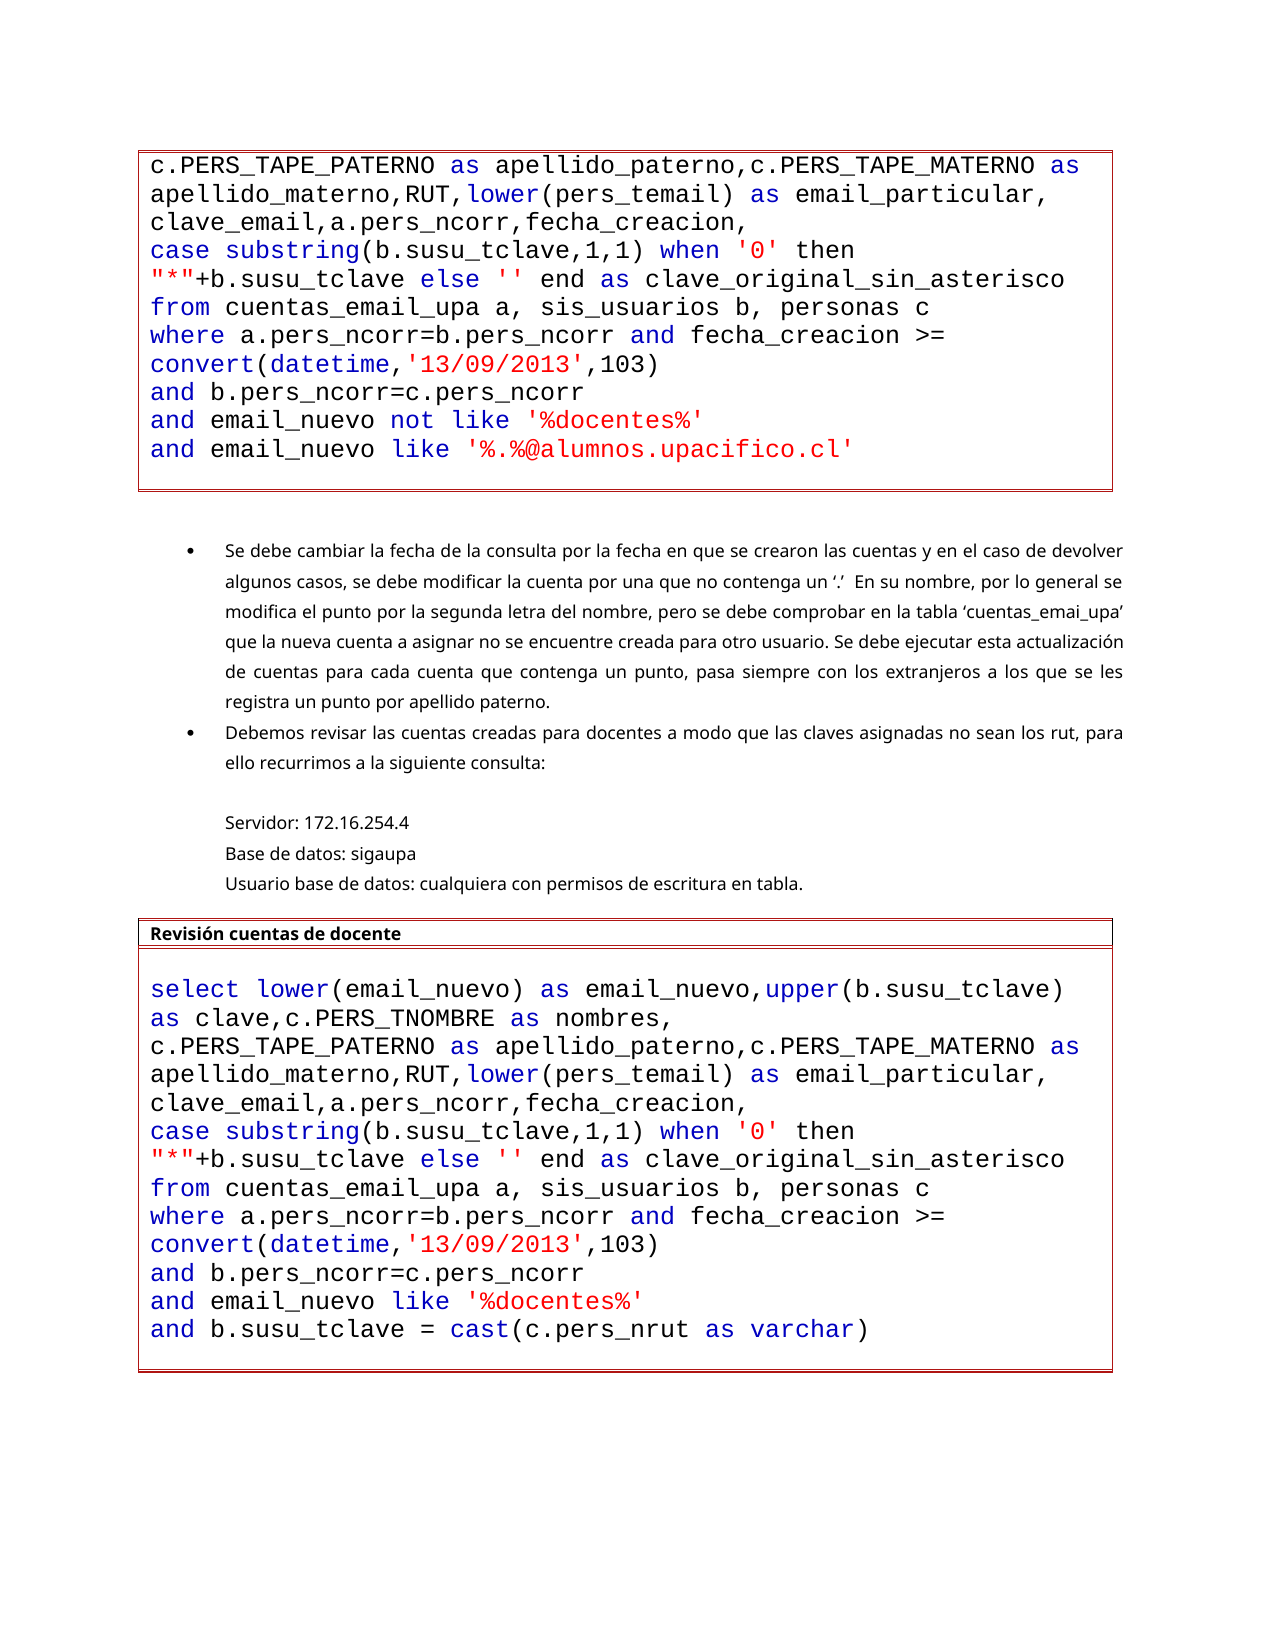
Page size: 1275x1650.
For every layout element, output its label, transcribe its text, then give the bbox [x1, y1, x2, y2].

list Servidor: 172.16.254.4 [225, 811, 1125, 835]
table_cell select lower(email_nuevo) as email_nuevo,upper(b.susu_tclave) as clave,c.PERS_TNOMBRE as nombres, c.PERS_TAPE_PATERNO as apellido_paterno,c.PERS_TAPE_MATERNO as apellido_materno,RUT,lower(pers_temail) as email_particular, clave_email,a.pers_ncorr,fecha_creacion, case substring(b.susu_tclave,1,1) when '0' then "*"+b.susu_tclave else '' end as clave_original_sin_asterisco from cuentas_email_upa a, sis_usuarios b, personas c where a.pers_ncorr=b.pers_ncorr and fecha_creacion >= convert(datetime,'13/09/2013',103) and b.pers_ncorr=c.pers_ncorr and email_nuevo like '%docentes%' and b.susu_tclave = cast(c.pers_nrut as varchar) [139, 949, 1112, 1369]
list Usuario base de datos: cualquiera con permisos de escritura en tabla. [225, 871, 1125, 895]
list Debemos revisar las cuentas creadas para docentes a modo que las claves asignadas no sean los rut, para ello recurrimos a la siguiente consulta: [187, 720, 1125, 774]
table_header Revisión cuentas de docente [139, 921, 1112, 945]
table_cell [139, 153, 1112, 489]
list Base de datos: sigaupa [225, 841, 1125, 865]
list Se debe cambiar la fecha de la consulta por la fecha en que se crearon las cuentas y en el caso de devolver algunos casos, se debe modificar la cuenta por una que no contenga un ‘.’ En su nombre, por lo general se modifica el punto por la segunda letra del nombre, pero se debe comprobar en la tabla ‘cuentas_emai_upa’ que la nueva cuenta a asignar no se encuentre creada para otro usuario. Se debe ejecutar esta actualización de cuentas para cada cuenta que contenga un punto, pasa siempre con los extranjeros a los que se les registra un punto por apellido paterno. [187, 539, 1125, 714]
